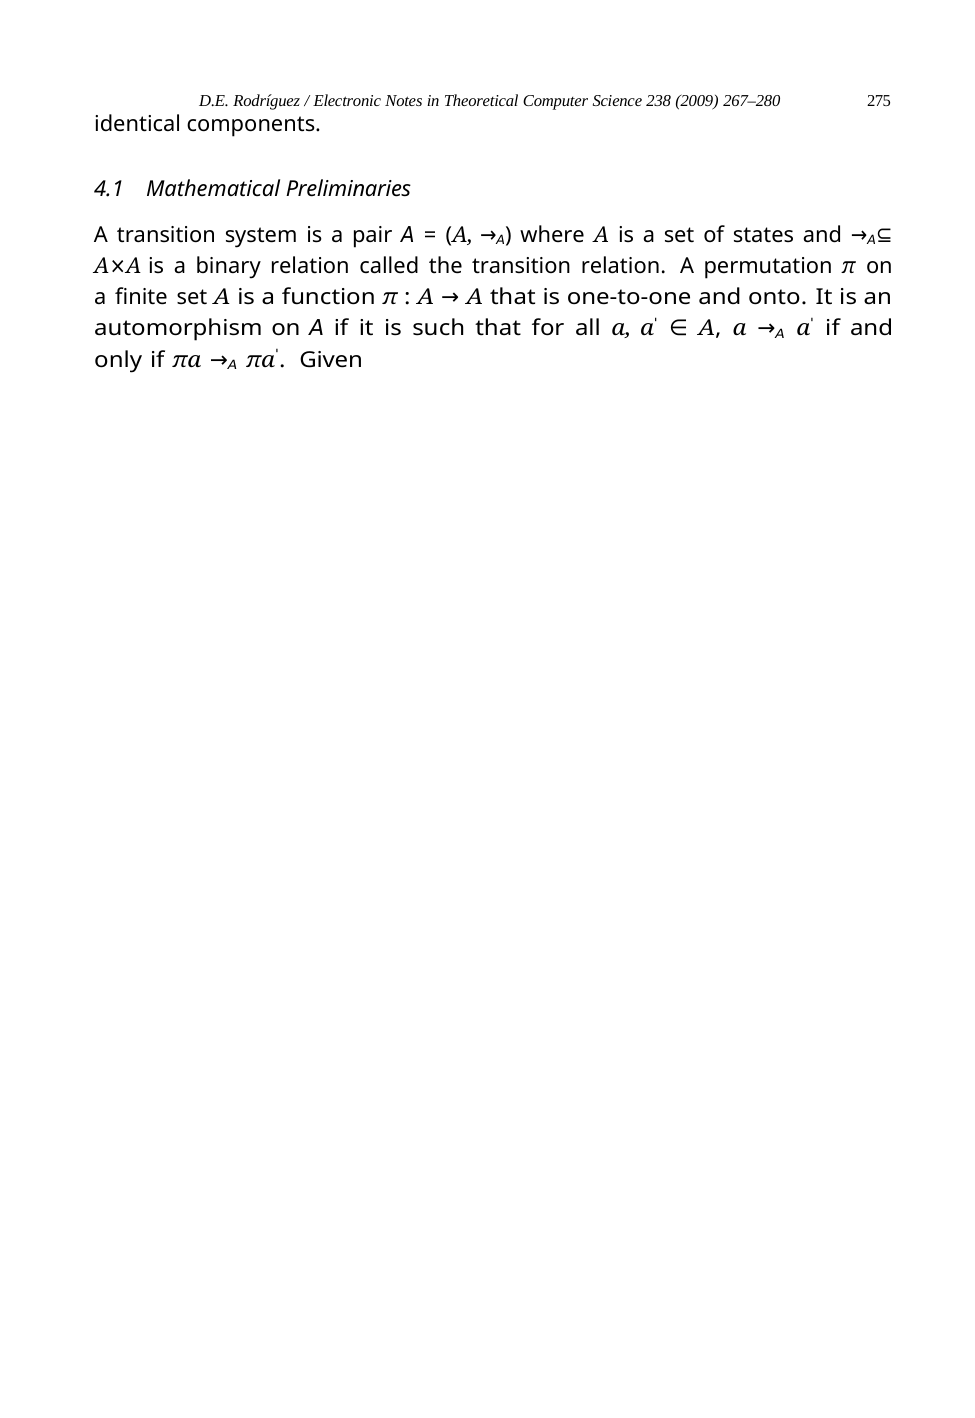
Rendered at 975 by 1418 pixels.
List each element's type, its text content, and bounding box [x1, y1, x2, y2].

text A transition system is a pair A = (A, →A) where A is a set of states and →A⊆ A×A is a binary relation called the transition relation. A permutation π on a finite set A is a function π : A → A that is one-to-one and onto. It is an automorphism on A if it is such that for all a, a' ∈ A, a →A a' if and only if πa →A πa'. Given [94, 219, 893, 373]
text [94, 108, 893, 138]
list Mathematical Preliminaries [94, 173, 917, 203]
